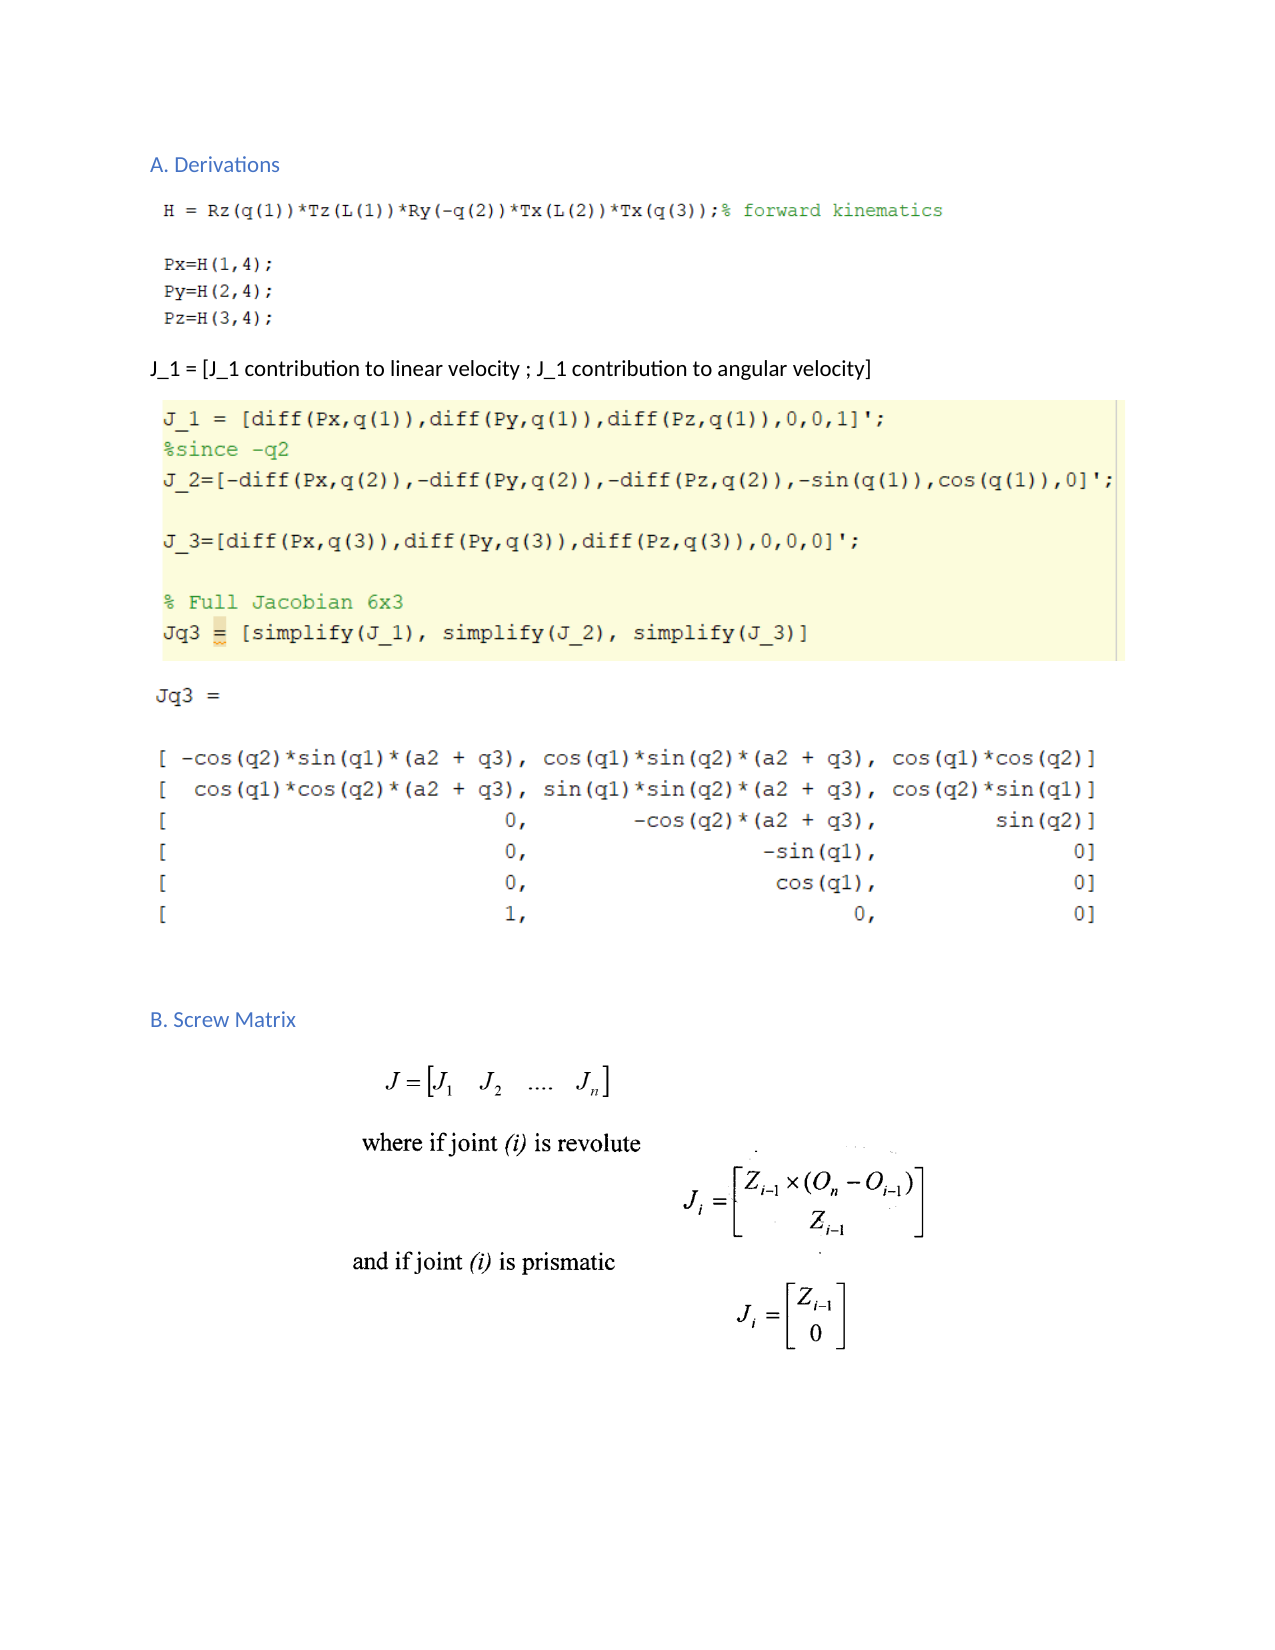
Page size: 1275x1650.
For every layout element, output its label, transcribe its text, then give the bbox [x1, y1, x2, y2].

picture [150, 679, 1125, 940]
picture [330, 1051, 945, 1363]
text A. Derivations [150, 150, 1125, 178]
picture [150, 196, 969, 335]
text B. Screw Matrix [150, 1005, 1125, 1033]
picture [150, 400, 1125, 661]
text J_1 = [J_1 contribution to linear velocity ; J_1 contribution to angular velocity] [150, 354, 1125, 382]
